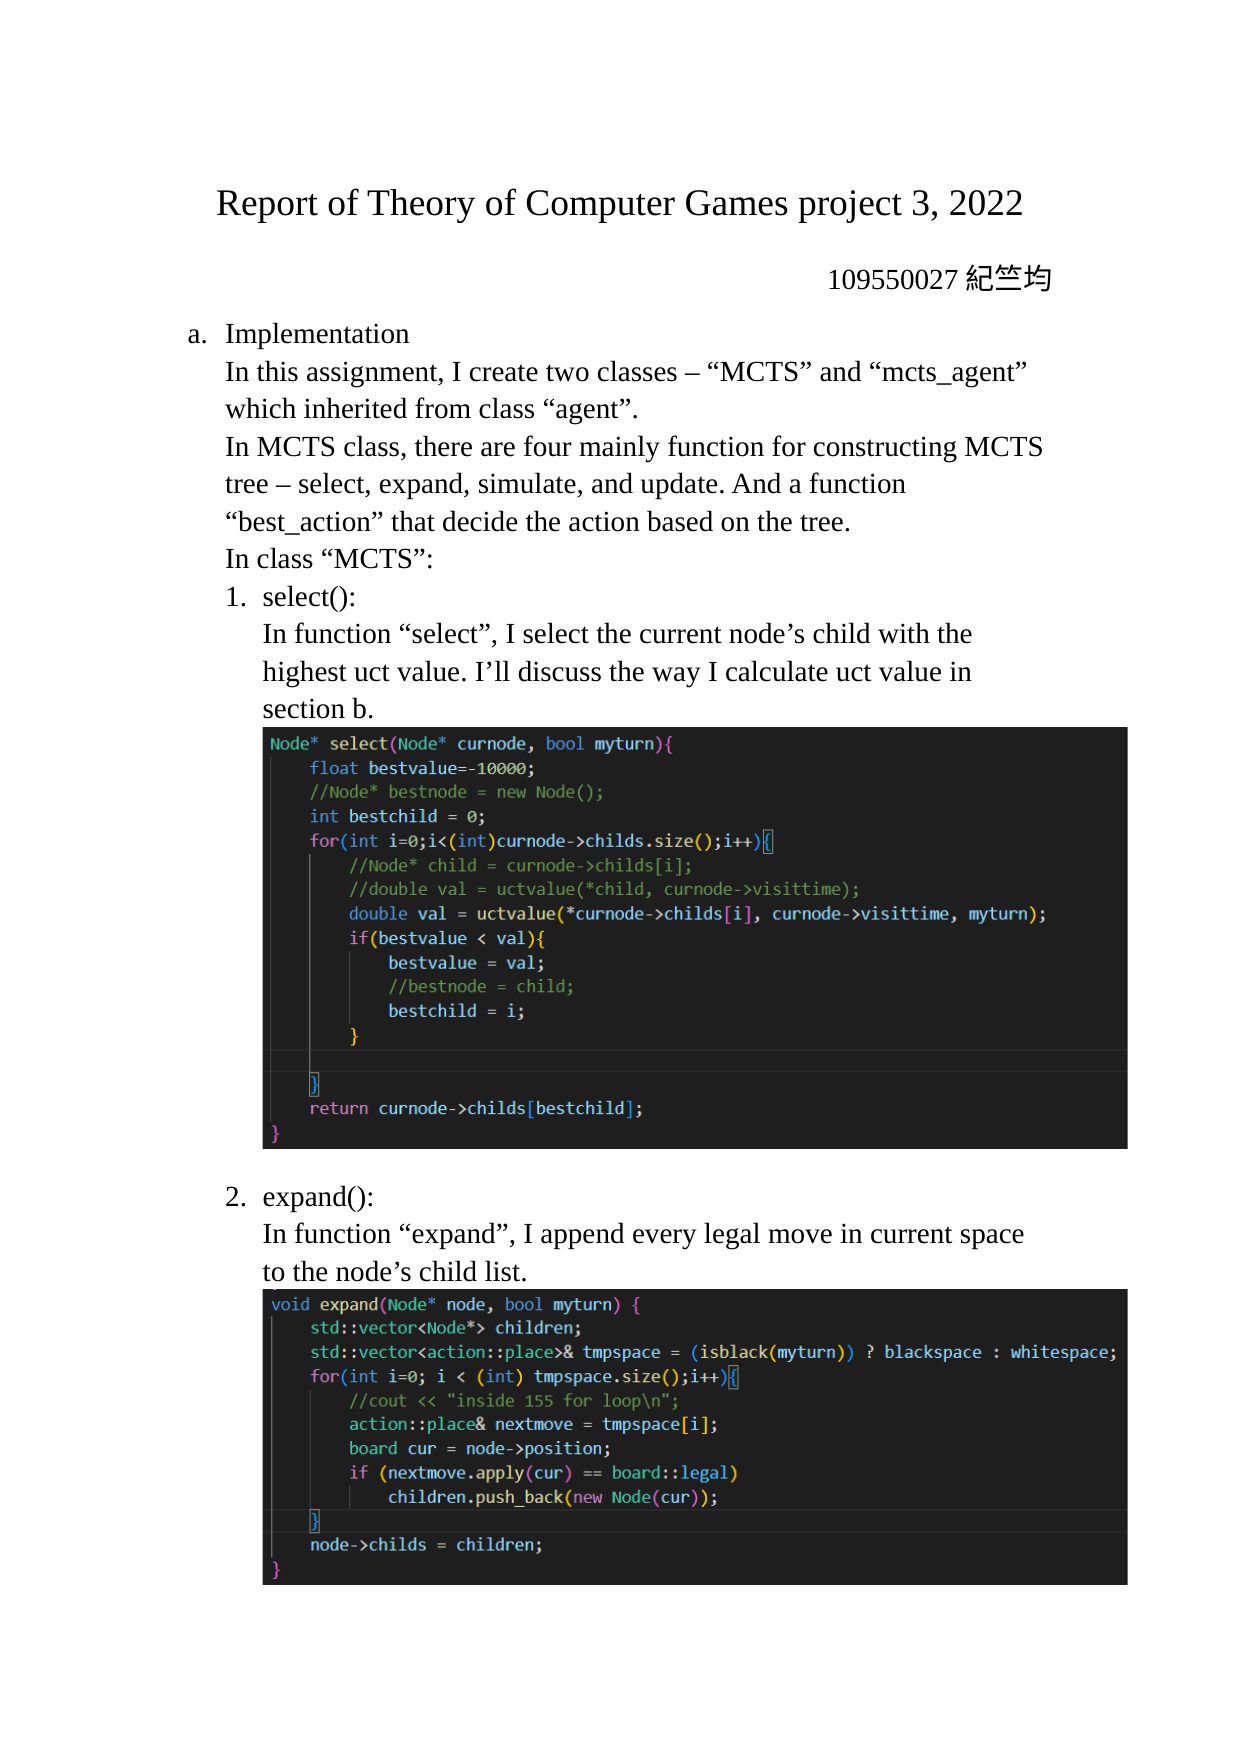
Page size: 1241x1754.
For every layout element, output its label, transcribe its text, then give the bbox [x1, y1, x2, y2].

text Report of Theory of Computer Games project 3, 2022 [187, 164, 1053, 239]
picture [262, 727, 1128, 1149]
list In function “select”, I select the current node’s child with the highest uct value. I’ll discuss the way I calculate uct value in section b. [262, 614, 1053, 727]
picture [262, 1289, 1128, 1585]
text 109550027 紀竺均 [187, 239, 1053, 314]
list select(): [225, 577, 1053, 614]
list expand(): [225, 1177, 1053, 1214]
list In function “expand”, I append every legal move in current space to the node’s child list. [262, 1214, 1053, 1289]
list In MCTS class, there are four mainly function for constructing MCTS tree – select, expand, simulate, and update. And a function “best_action” that decide the action based on the tree. [225, 427, 1053, 539]
list In class “MCTS”: [225, 539, 1053, 577]
list In this assignment, I create two classes – “MCTS” and “mcts_agent” which inherited from class “agent”. [225, 352, 1053, 427]
list Implementation [187, 314, 1053, 352]
